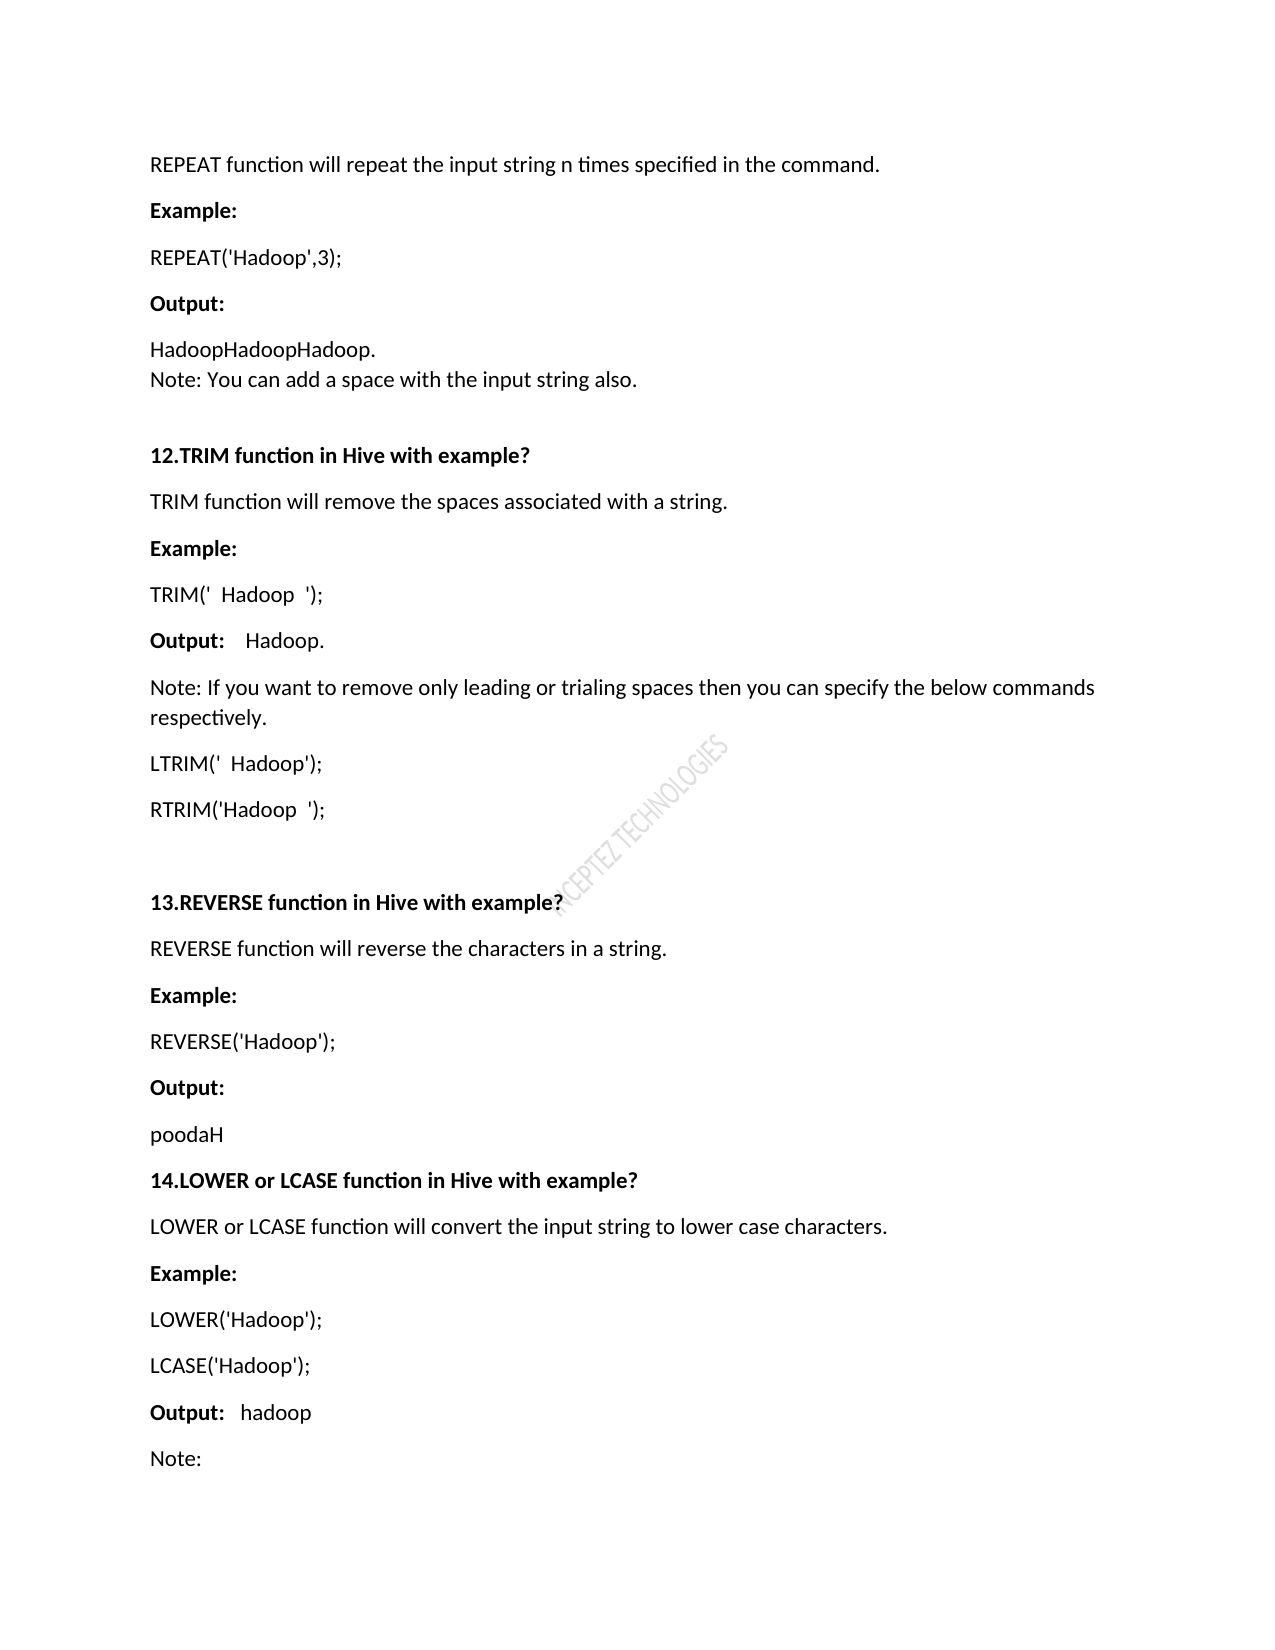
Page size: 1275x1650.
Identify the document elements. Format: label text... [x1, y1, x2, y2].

text 14.LOWER or LCASE function in Hive with example? [150, 1166, 1125, 1194]
text poodaH [150, 1120, 1125, 1148]
text Output: [150, 1073, 1125, 1101]
text Note: If you want to remove only leading or trialing spaces then you can specify the below commands respectively. [150, 673, 1125, 731]
text HadoopHadoopHadoop. [150, 335, 1125, 363]
text REPEAT('Hadoop',3); [150, 243, 1125, 271]
text Example: [150, 534, 1125, 562]
text Output: [150, 289, 1125, 317]
text REPEAT function will repeat the input string n times specified in the command. [150, 150, 1125, 178]
text LOWER or LCASE function will convert the input string to lower case characters. [150, 1212, 1125, 1241]
text Output: hadoop [150, 1398, 1125, 1426]
text REVERSE function will reverse the characters in a string. [150, 934, 1125, 962]
text LTRIM(' Hadoop'); [150, 749, 1125, 777]
text 13.REVERSE function in Hive with example? [150, 888, 1125, 916]
text TRIM function will remove the spaces associated with a string. [150, 487, 1125, 516]
text 12.TRIM function in Hive with example? [150, 441, 1125, 469]
text Note: [150, 1444, 1125, 1472]
text Output: Hadoop. [150, 627, 1125, 654]
text Example: [150, 1259, 1125, 1287]
text RTRIM('Hadoop '); [150, 795, 1125, 823]
text LCASE('Hadoop'); [150, 1352, 1125, 1379]
text Example: [150, 981, 1125, 1009]
text TRIM(' Hadoop '); [150, 580, 1125, 608]
text Note: You can add a space with the input string also. [150, 365, 1125, 393]
text Example: [150, 196, 1125, 224]
text REVERSE('Hadoop'); [150, 1027, 1125, 1055]
text LOWER('Hadoop'); [150, 1305, 1125, 1333]
